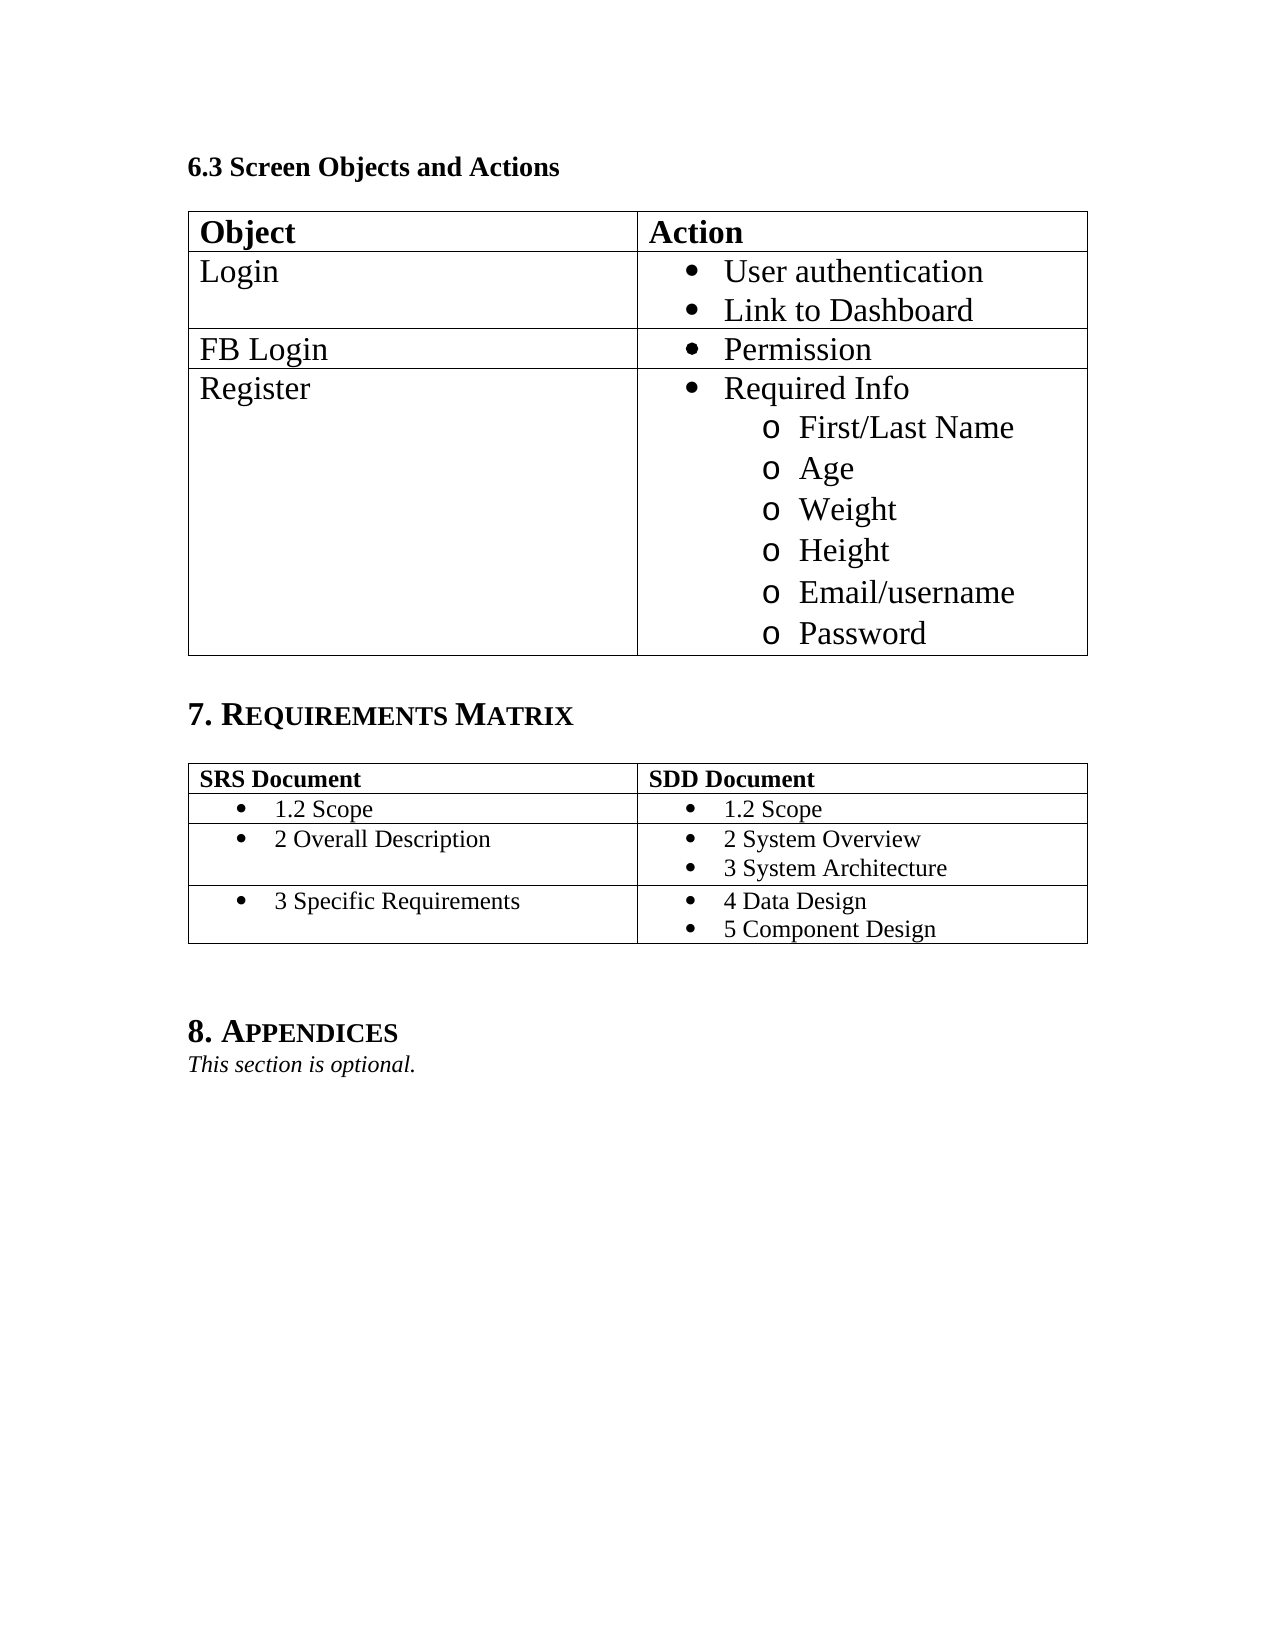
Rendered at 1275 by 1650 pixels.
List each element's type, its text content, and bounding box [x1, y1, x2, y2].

table_cell Register [189, 369, 637, 654]
table_header SDD Document [638, 764, 1087, 793]
table_header Object [189, 212, 637, 251]
table_cell User authentication Link to Dashboard [638, 252, 1087, 328]
table_cell 3 Specific Requirements [189, 886, 637, 943]
table_cell Login [189, 252, 637, 328]
text 7. REQUIREMENTS MATRIX [187, 694, 1087, 732]
table_header SRS Document [189, 764, 637, 793]
table_cell 4 Data Design 5 Component Design [638, 886, 1087, 943]
table_cell 1.2 Scope [189, 794, 637, 823]
text 6.3 Screen Objects and Actions [187, 150, 1087, 182]
table_header Action [638, 212, 1087, 251]
table_cell Required Info First/Last Name Age Weight Height Email/username Password [638, 369, 1087, 654]
table_cell 2 Overall Description [189, 824, 637, 885]
table_cell 1.2 Scope [638, 794, 1087, 823]
table_cell Permission [638, 329, 1087, 368]
table_cell FB Login [189, 329, 637, 368]
text This section is optional. [187, 1050, 1087, 1077]
text 8. APPENDICES [187, 1011, 1087, 1050]
table_cell 2 System Overview 3 System Architecture [638, 824, 1087, 885]
